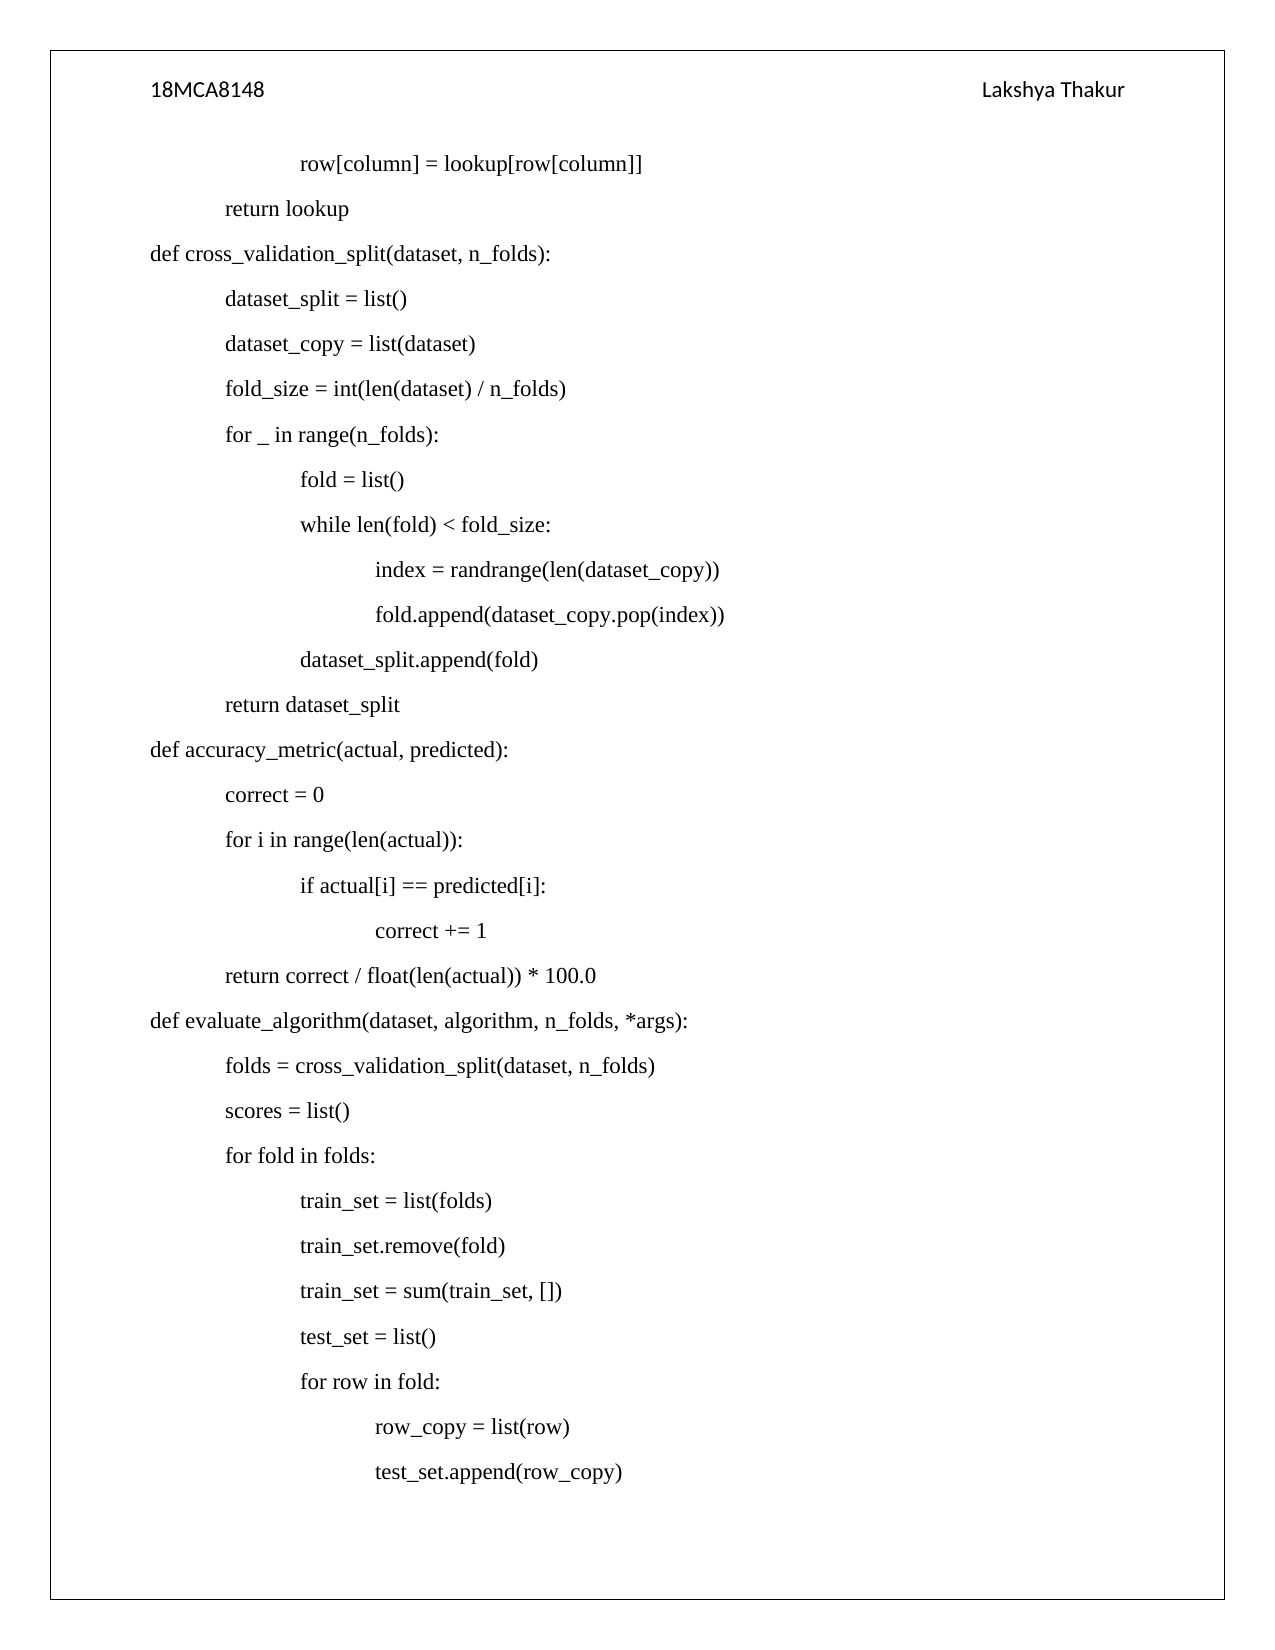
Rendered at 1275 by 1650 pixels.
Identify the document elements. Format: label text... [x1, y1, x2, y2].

text folds = cross_validation_split(dataset, n_folds) [150, 1052, 1125, 1078]
text train_set = sum(train_set, []) [150, 1278, 1125, 1304]
text correct += 1 [150, 917, 1125, 943]
text row[column] = lookup[row[column]] [150, 150, 1125, 176]
text test_set = list() [150, 1323, 1125, 1349]
text return lookup [150, 195, 1125, 221]
text if actual[i] == predicted[i]: [150, 872, 1125, 898]
text test_set.append(row_copy) [150, 1458, 1125, 1484]
text for row in fold: [150, 1368, 1125, 1394]
text for _ in range(n_folds): [150, 421, 1125, 447]
text for fold in folds: [150, 1142, 1125, 1169]
text train_set = list(folds) [150, 1187, 1125, 1214]
text return dataset_split [150, 691, 1125, 718]
text while len(fold) < fold_size: [150, 511, 1125, 537]
text return correct / float(len(actual)) * 100.0 [150, 962, 1125, 988]
text def evaluate_algorithm(dataset, algorithm, n_folds, *args): [150, 1007, 1125, 1033]
text train_set.remove(fold) [150, 1232, 1125, 1259]
text def cross_validation_split(dataset, n_folds): [150, 240, 1125, 267]
text row_copy = list(row) [150, 1413, 1125, 1439]
text dataset_copy = list(dataset) [150, 330, 1125, 357]
text def accuracy_metric(actual, predicted): [150, 736, 1125, 763]
text index = randrange(len(dataset_copy)) [150, 556, 1125, 582]
text scores = list() [150, 1097, 1125, 1123]
text fold = list() [150, 466, 1125, 492]
text correct = 0 [150, 781, 1125, 808]
text dataset_split = list() [150, 285, 1125, 312]
text dataset_split.append(fold) [150, 646, 1125, 672]
text fold_size = int(len(dataset) / n_folds) [150, 376, 1125, 402]
text for i in range(len(actual)): [150, 827, 1125, 853]
text fold.append(dataset_copy.pop(index)) [150, 601, 1125, 627]
